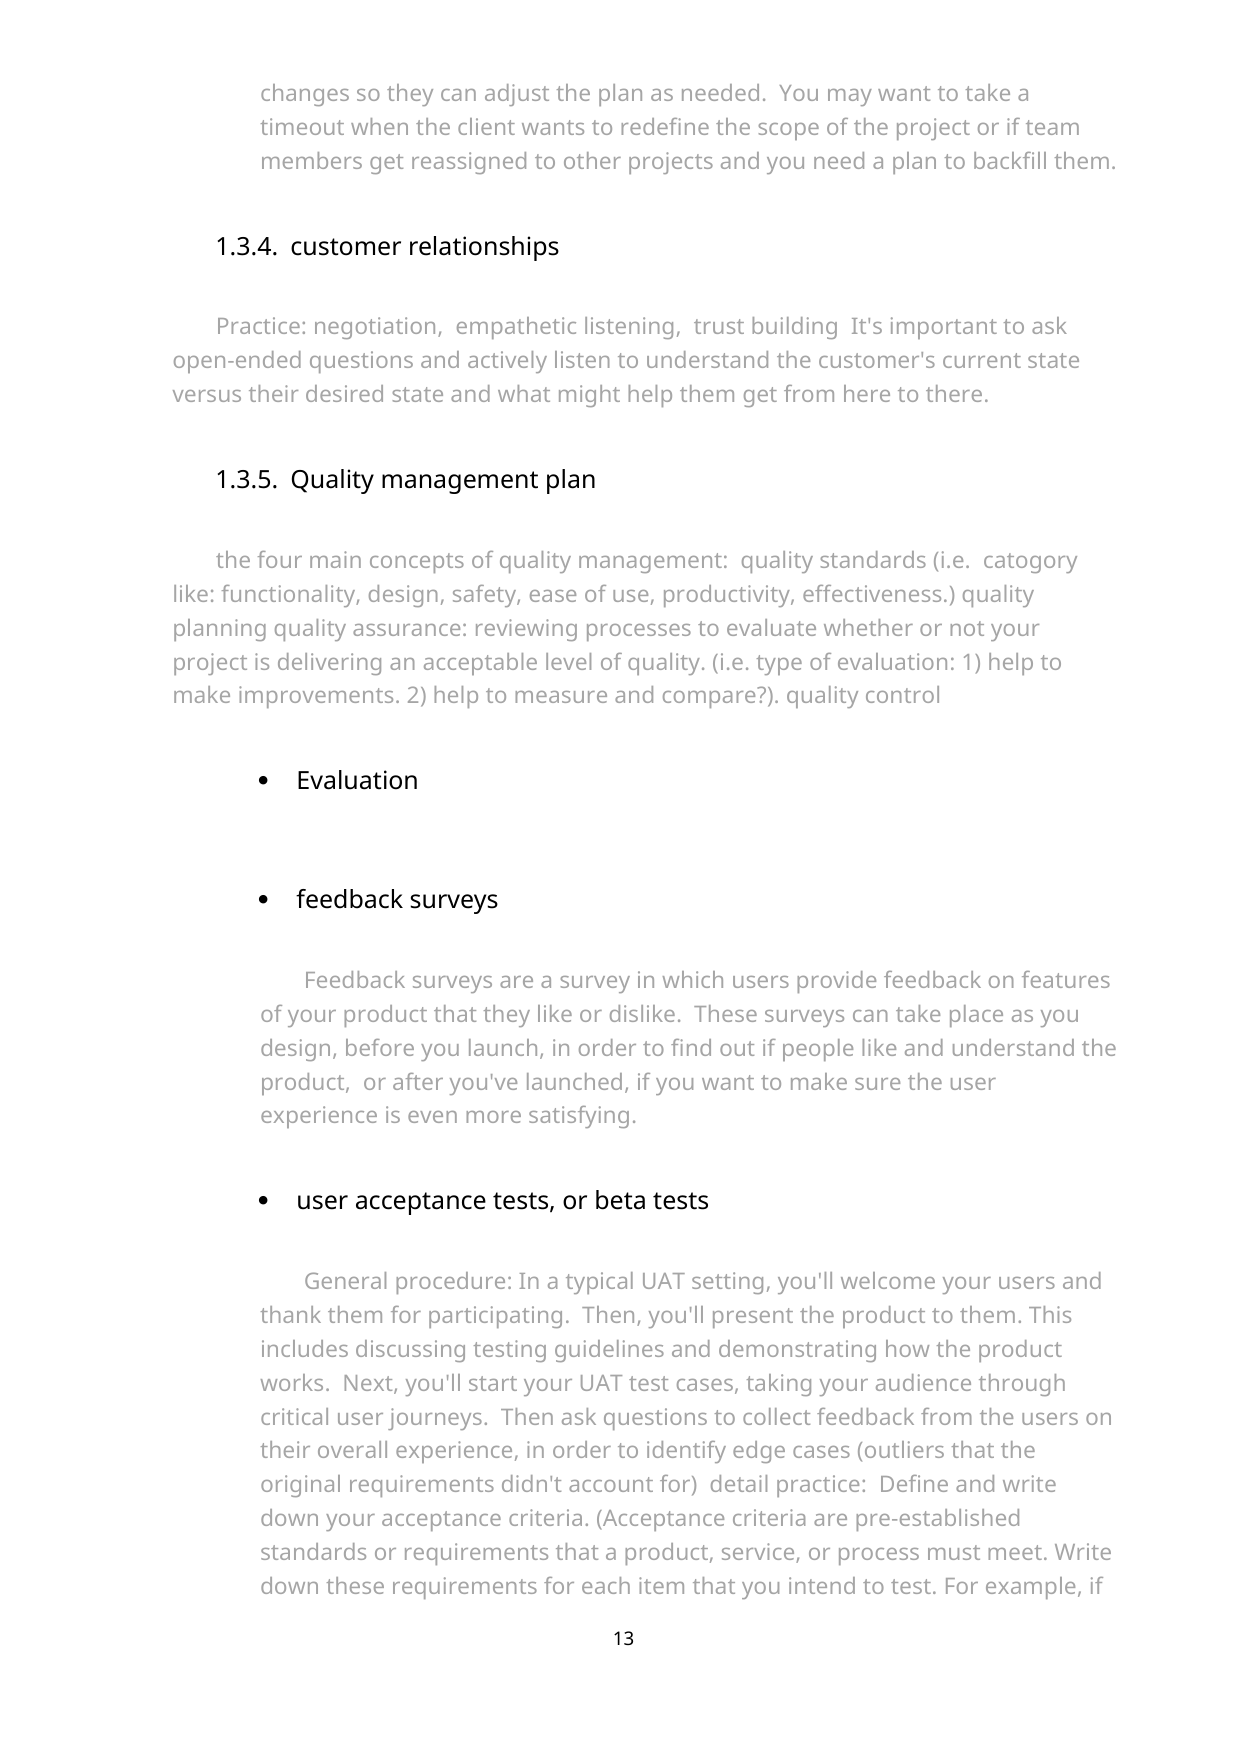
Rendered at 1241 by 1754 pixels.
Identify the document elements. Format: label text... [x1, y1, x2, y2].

list user acceptance tests, or beta tests [259, 1166, 1118, 1234]
list Evaluation [259, 746, 1118, 814]
text the four main concepts of quality management: quality standards (i.e. catogory like: functionality, design, safety, ease of use, productivity, effectiveness.) quality planning quality assurance: reviewing processes to evaluate whether or not your project is delivering an acceptable level of quality. (i.e. type of evaluation: 1) help to make improvements. 2) help to measure and compare?). quality control [172, 542, 1118, 712]
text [260, 76, 1118, 178]
list feedback surveys [259, 865, 1118, 933]
text Practice: negotiation, empathetic listening, trust building It's important to ask open-ended questions and actively listen to understand the customer's current state versus their desired state and what might help them get from here to there. [172, 309, 1118, 411]
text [260, 1263, 1118, 1603]
text Feedback surveys are a survey in which users provide feedback on features of your product that they like or dislike. These surveys can take place as you design, before you launch, in order to find out if people like and understand the product, or after you've launched, if you want to make sure the user experience is even more satisfying. [260, 962, 1118, 1132]
subtitle customer relationships [215, 212, 1118, 279]
subtitle Quality management plan [215, 445, 1118, 513]
